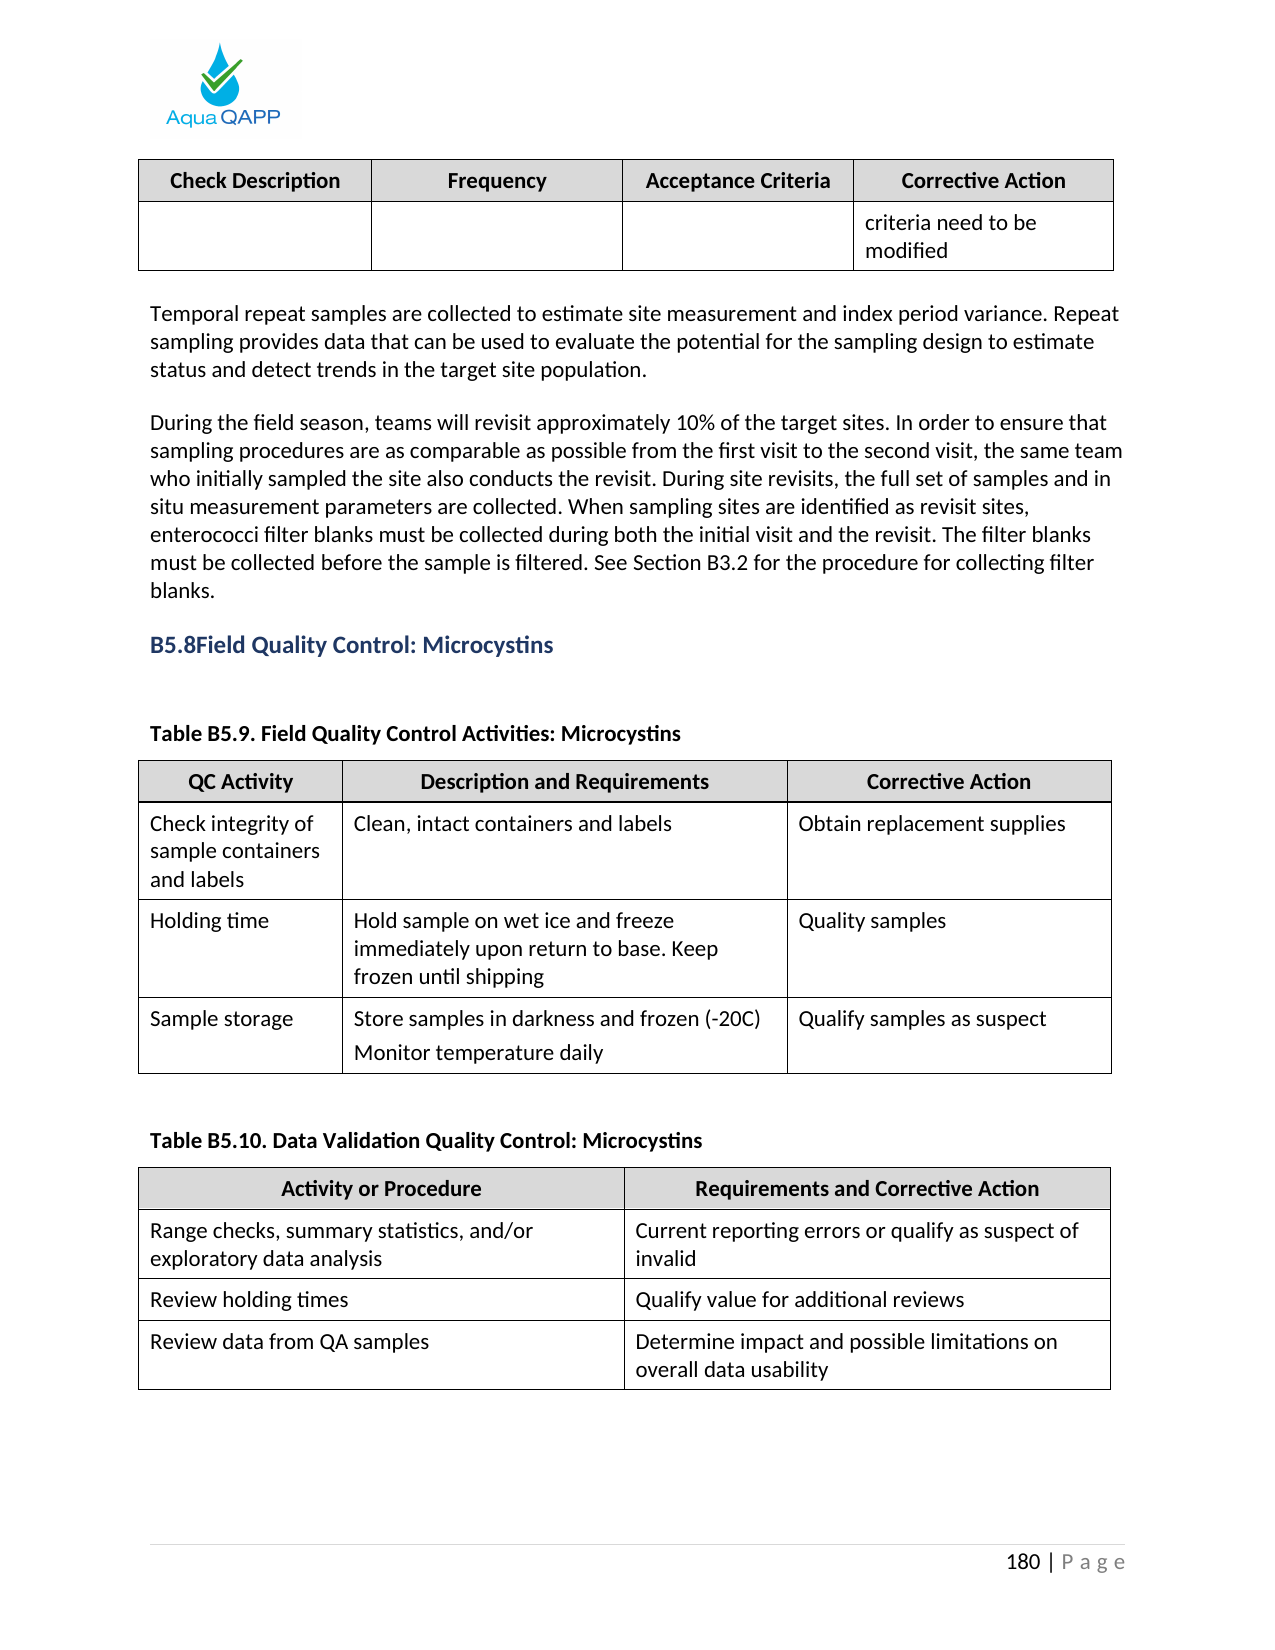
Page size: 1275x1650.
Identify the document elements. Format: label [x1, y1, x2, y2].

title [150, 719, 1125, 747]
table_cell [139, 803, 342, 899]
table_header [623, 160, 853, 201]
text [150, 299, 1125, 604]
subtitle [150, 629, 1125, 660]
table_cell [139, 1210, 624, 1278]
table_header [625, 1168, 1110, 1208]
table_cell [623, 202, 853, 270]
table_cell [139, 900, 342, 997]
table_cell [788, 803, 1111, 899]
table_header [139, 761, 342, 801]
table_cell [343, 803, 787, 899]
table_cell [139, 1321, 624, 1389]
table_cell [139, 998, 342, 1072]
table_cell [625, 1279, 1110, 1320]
picture [150, 39, 302, 139]
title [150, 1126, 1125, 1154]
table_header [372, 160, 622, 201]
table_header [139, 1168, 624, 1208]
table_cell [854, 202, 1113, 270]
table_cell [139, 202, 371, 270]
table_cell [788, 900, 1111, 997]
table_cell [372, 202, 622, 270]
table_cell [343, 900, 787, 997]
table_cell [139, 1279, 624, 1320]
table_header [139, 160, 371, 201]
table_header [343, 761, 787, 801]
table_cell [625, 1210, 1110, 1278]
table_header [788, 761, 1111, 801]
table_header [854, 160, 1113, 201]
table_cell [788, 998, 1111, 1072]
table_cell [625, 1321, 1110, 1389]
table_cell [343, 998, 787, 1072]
